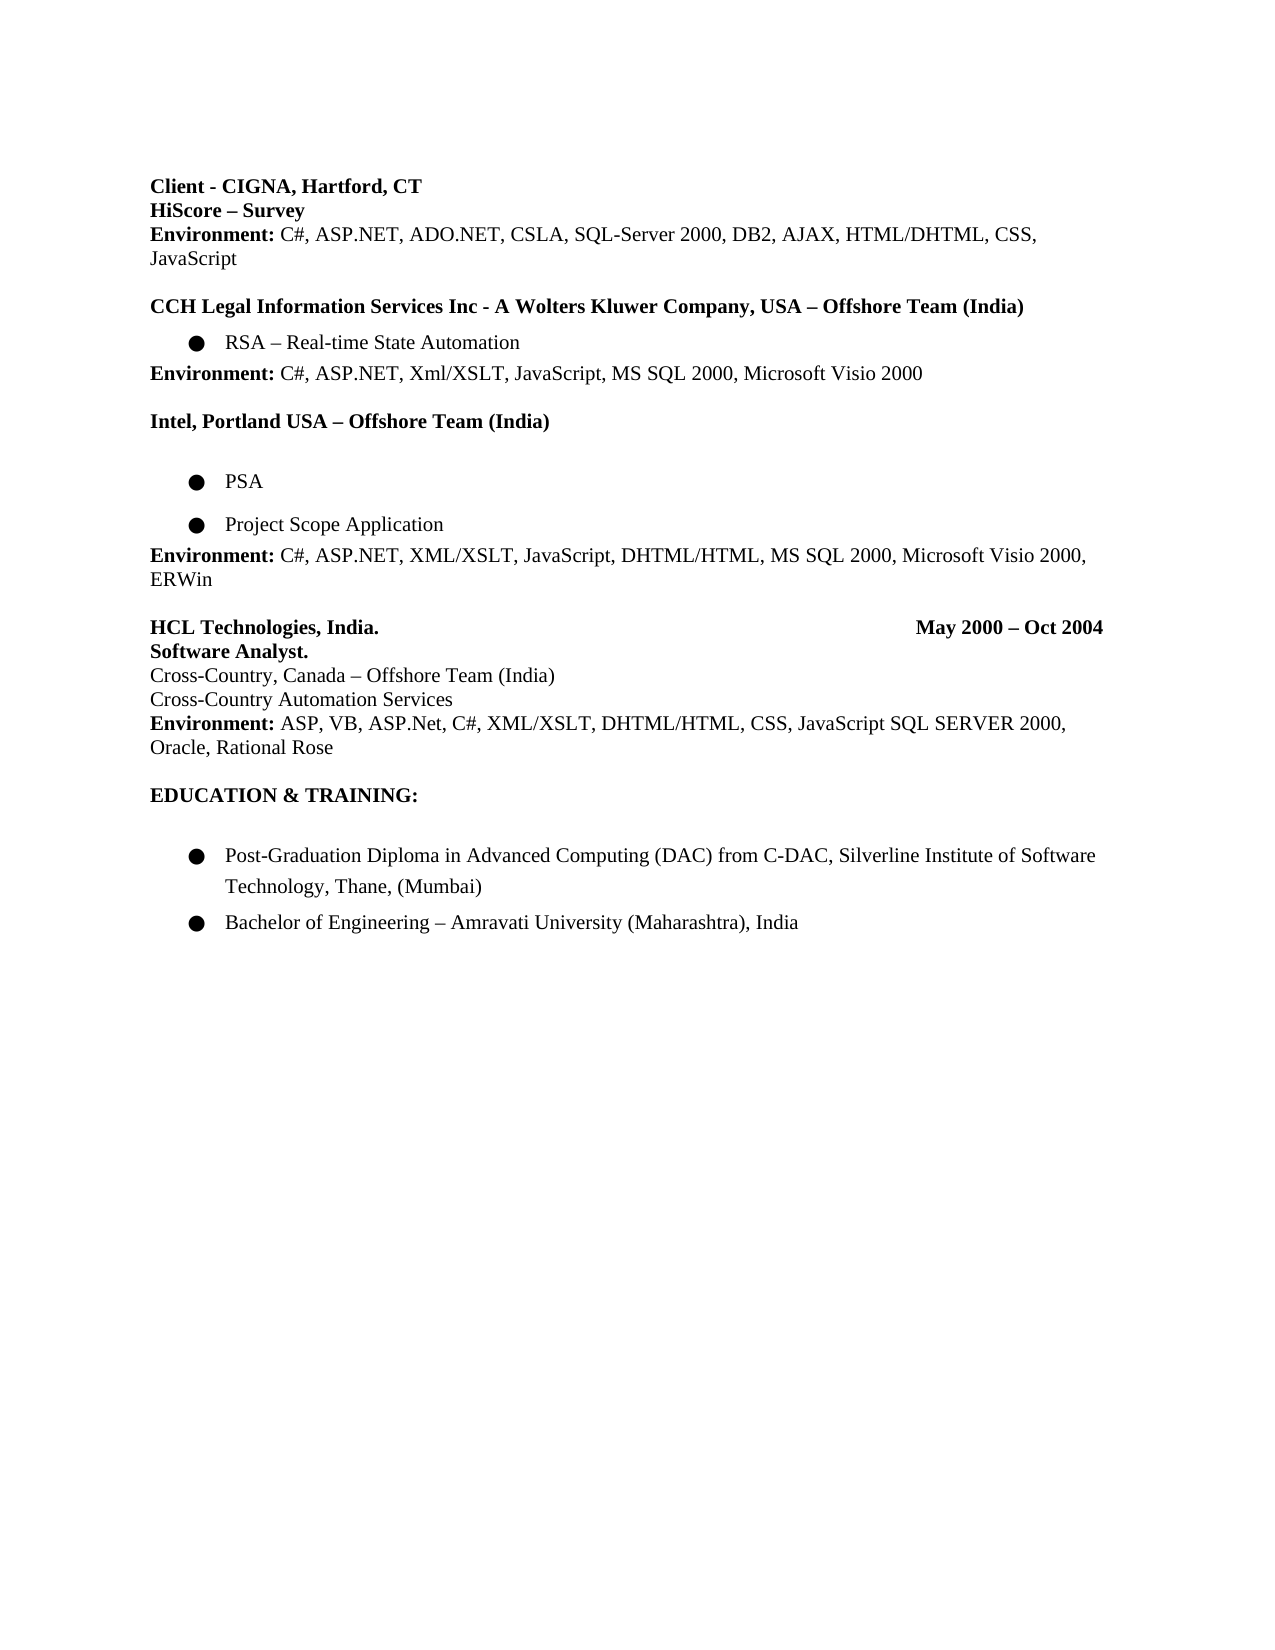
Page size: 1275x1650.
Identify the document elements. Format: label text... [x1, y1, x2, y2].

list PSA [187, 457, 1125, 500]
text HiScore – Survey [150, 198, 1125, 222]
list Project Scope Application [187, 500, 1125, 543]
list RSA – Real-time State Automation [187, 318, 1125, 361]
list Bachelor of Engineering – Amravati University (Maharashtra), India [187, 898, 1125, 941]
text Environment: C#, ASP.NET, Xml/XSLT, JavaScript, MS SQL 2000, Microsoft Visio 2000 [150, 361, 1125, 385]
list Post-Graduation Diploma in Advanced Computing (DAC) from C-DAC, Silverline Institute of Software Technology, Thane, (Mumbai) [187, 832, 1125, 898]
text EDUCATION & TRAINING: [150, 783, 1125, 807]
text Environment: C#, ASP.NET, XML/XSLT, JavaScript, DHTML/HTML, MS SQL 2000, Microsoft Visio 2000, ERWin [150, 543, 1125, 591]
text Environment: ASP, VB, ASP.Net, C#, XML/XSLT, DHTML/HTML, CSS, JavaScript SQL SERVER 2000, Oracle, Rational Rose [150, 711, 1125, 759]
text HCL Technologies, India. May 2000 – Oct 2004 [150, 615, 1125, 639]
text Intel, Portland USA – Offshore Team (India) [150, 409, 1125, 457]
text Environment: C#, ASP.NET, ADO.NET, CSLA, SQL-Server 2000, DB2, AJAX, HTML/DHTML, CSS, JavaScript [150, 222, 1125, 270]
text Cross-Country Automation Services [150, 687, 1125, 711]
text Cross-Country, Canada – Offshore Team (India) [150, 663, 1125, 687]
text Software Analyst. [150, 639, 1125, 663]
text Client - CIGNA, Hartford, CT [150, 174, 1125, 198]
text CCH Legal Information Services Inc - A Wolters Kluwer Company, USA – Offshore Team (India) [150, 294, 1125, 318]
